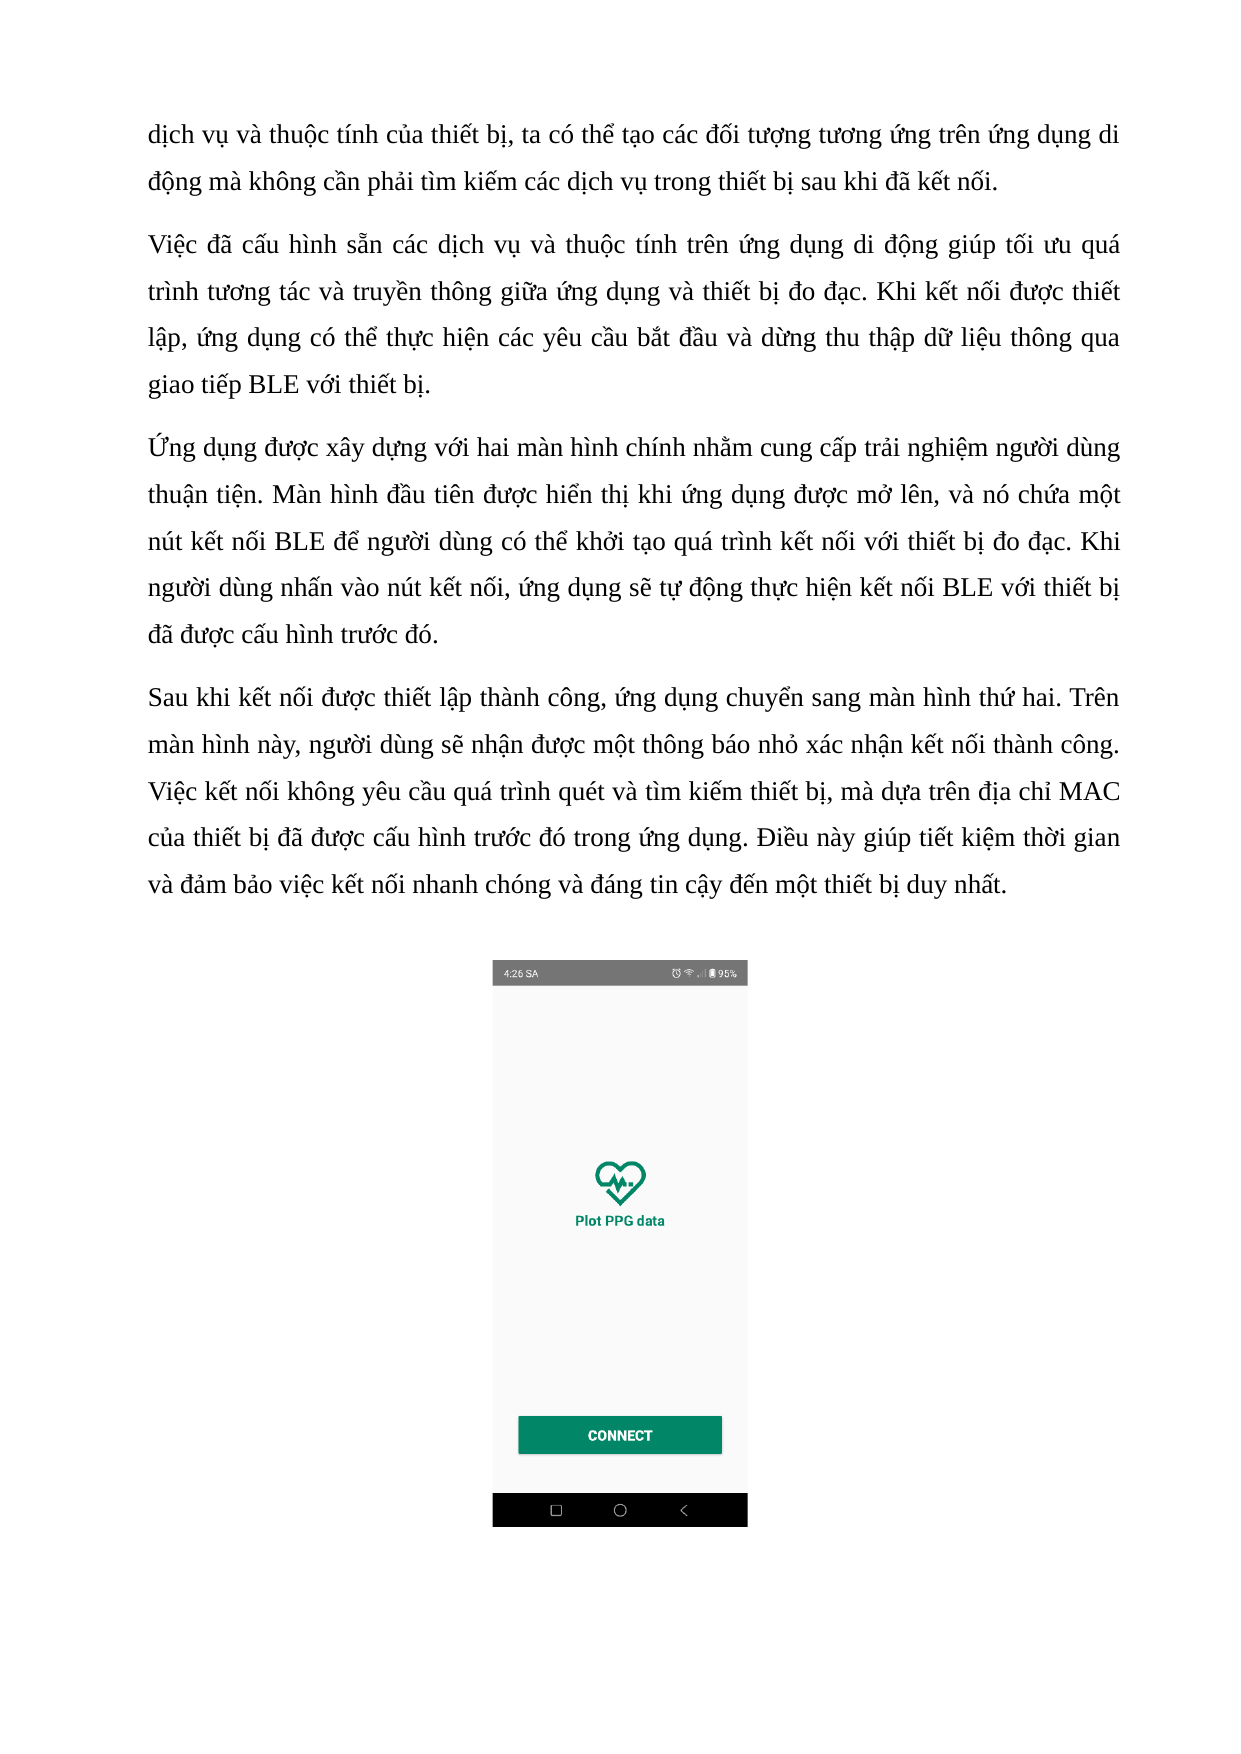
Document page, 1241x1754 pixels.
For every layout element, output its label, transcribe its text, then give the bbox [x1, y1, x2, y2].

text Sau khi kết nối được thiết lập thành công, ứng dụng chuyển sang màn hình thứ hai. Trên màn hình này, người dùng sẽ nhận được một thông báo nhỏ xác nhận kết nối thành công. Việc kết nối không yêu cầu quá trình quét và tìm kiếm thiết bị, mà dựa trên địa chỉ MAC của thiết bị đã được cấu hình trước đó trong ứng dụng. Điều này giúp tiết kiệm thời gian và đảm bảo việc kết nối nhanh chóng và đáng tin cậy đến một thiết bị duy nhất. [148, 681, 1122, 899]
text Việc đã cấu hình sẵn các dịch vụ và thuộc tính trên ứng dụng di động giúp tối ưu quá trình tương tác và truyền thông giữa ứng dụng và thiết bị đo đạc. Khi kết nối được thiết lập, ứng dụng có thể thực hiện các yêu cầu bắt đầu và dừng thu thập dữ liệu thông qua giao tiếp BLE với thiết bị. [148, 228, 1122, 399]
picture [492, 960, 748, 1527]
text Ứng dụng được xây dựng với hai màn hình chính nhằm cung cấp trải nghiệm người dùng thuận tiện. Màn hình đầu tiên được hiển thị khi ứng dụng được mở lên, và nó chứa một nút kết nối BLE để người dùng có thể khởi tạo quá trình kết nối với thiết bị đo đạc. Khi người dùng nhấn vào nút kết nối, ứng dụng sẽ tự động thực hiện kết nối BLE với thiết bị đã được cấu hình trước đó. [148, 431, 1122, 649]
